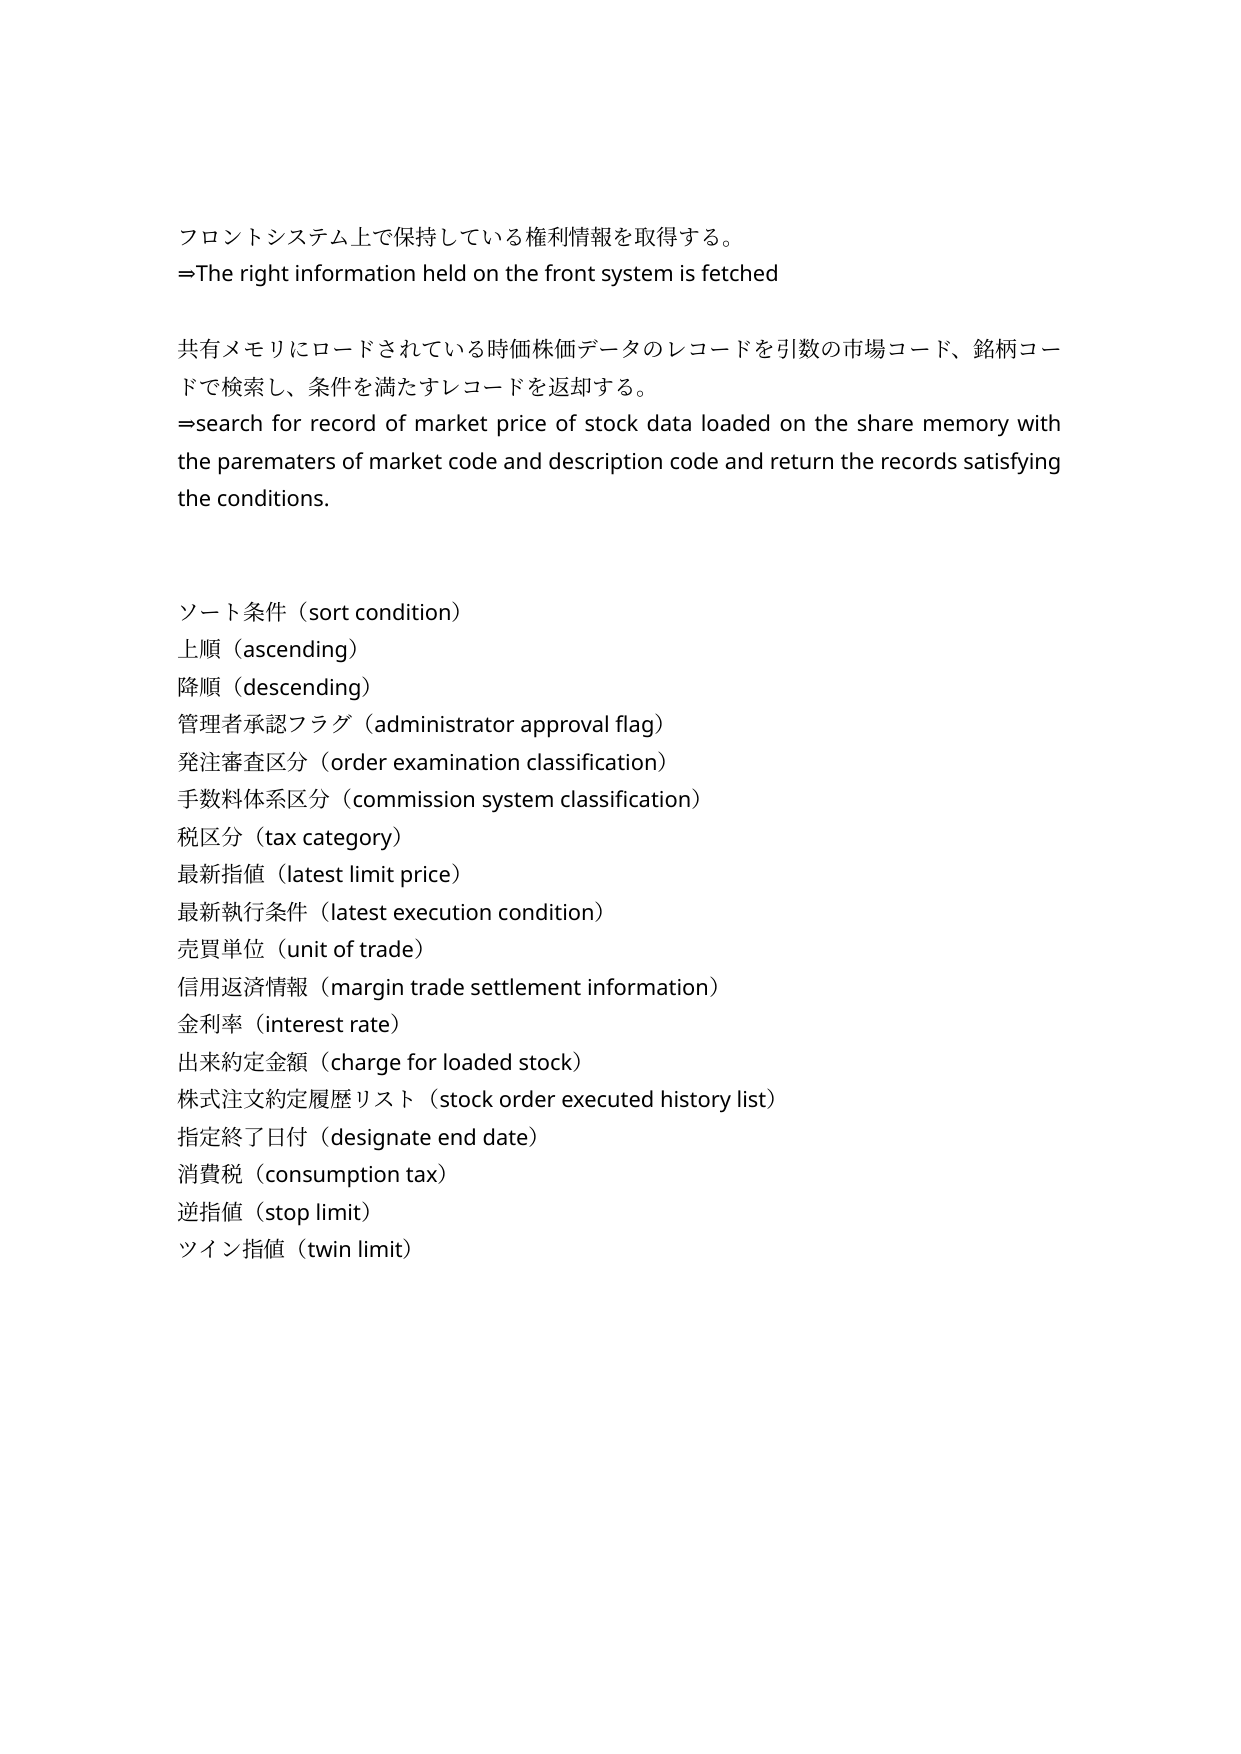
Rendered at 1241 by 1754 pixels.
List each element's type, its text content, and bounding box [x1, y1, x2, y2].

text ツイン指値（twin limit） [177, 1229, 1063, 1267]
text 最新執行条件（latest execution condition） [177, 892, 1063, 929]
text 最新指値（latest limit price） [177, 854, 1063, 892]
text フロントシステム上で保持している権利情報を取得する。 [177, 217, 1063, 254]
text 出来約定金額（charge for loaded stock） [177, 1042, 1063, 1079]
text 降順（descending） [177, 667, 1063, 704]
text The right information held on the front system is fetched [177, 254, 1063, 292]
text 消費税（consumption tax） [177, 1154, 1063, 1192]
text 共有メモリにロードされている時価株価データのレコードを引数の市場コード、銘柄コードで検索し、条件を満たすレコードを返却する。 [177, 329, 1063, 404]
text 管理者承認フラグ（administrator approval flag） [177, 704, 1063, 742]
text ソート条件（sort condition） [177, 592, 1063, 629]
text 売買単位（unit of trade） [177, 929, 1063, 967]
text 金利率（interest rate） [177, 1004, 1063, 1042]
text search for record of market price of stock data loaded on the share memory with the parematers of market code and description code and return the records satisfying the conditions. [177, 404, 1063, 517]
text 信用返済情報（margin trade settlement information） [177, 967, 1063, 1004]
text 指定終了日付（designate end date） [177, 1117, 1063, 1154]
text 手数料体系区分（commission system classification） [177, 779, 1063, 817]
text 逆指値（stop limit） [177, 1192, 1063, 1229]
text 発注審査区分（order examination classification） [177, 742, 1063, 779]
text 上順（ascending） [177, 629, 1063, 667]
text 株式注文約定履歴リスト（stock order executed history list） [177, 1079, 1063, 1117]
text 税区分（tax category） [177, 817, 1063, 854]
